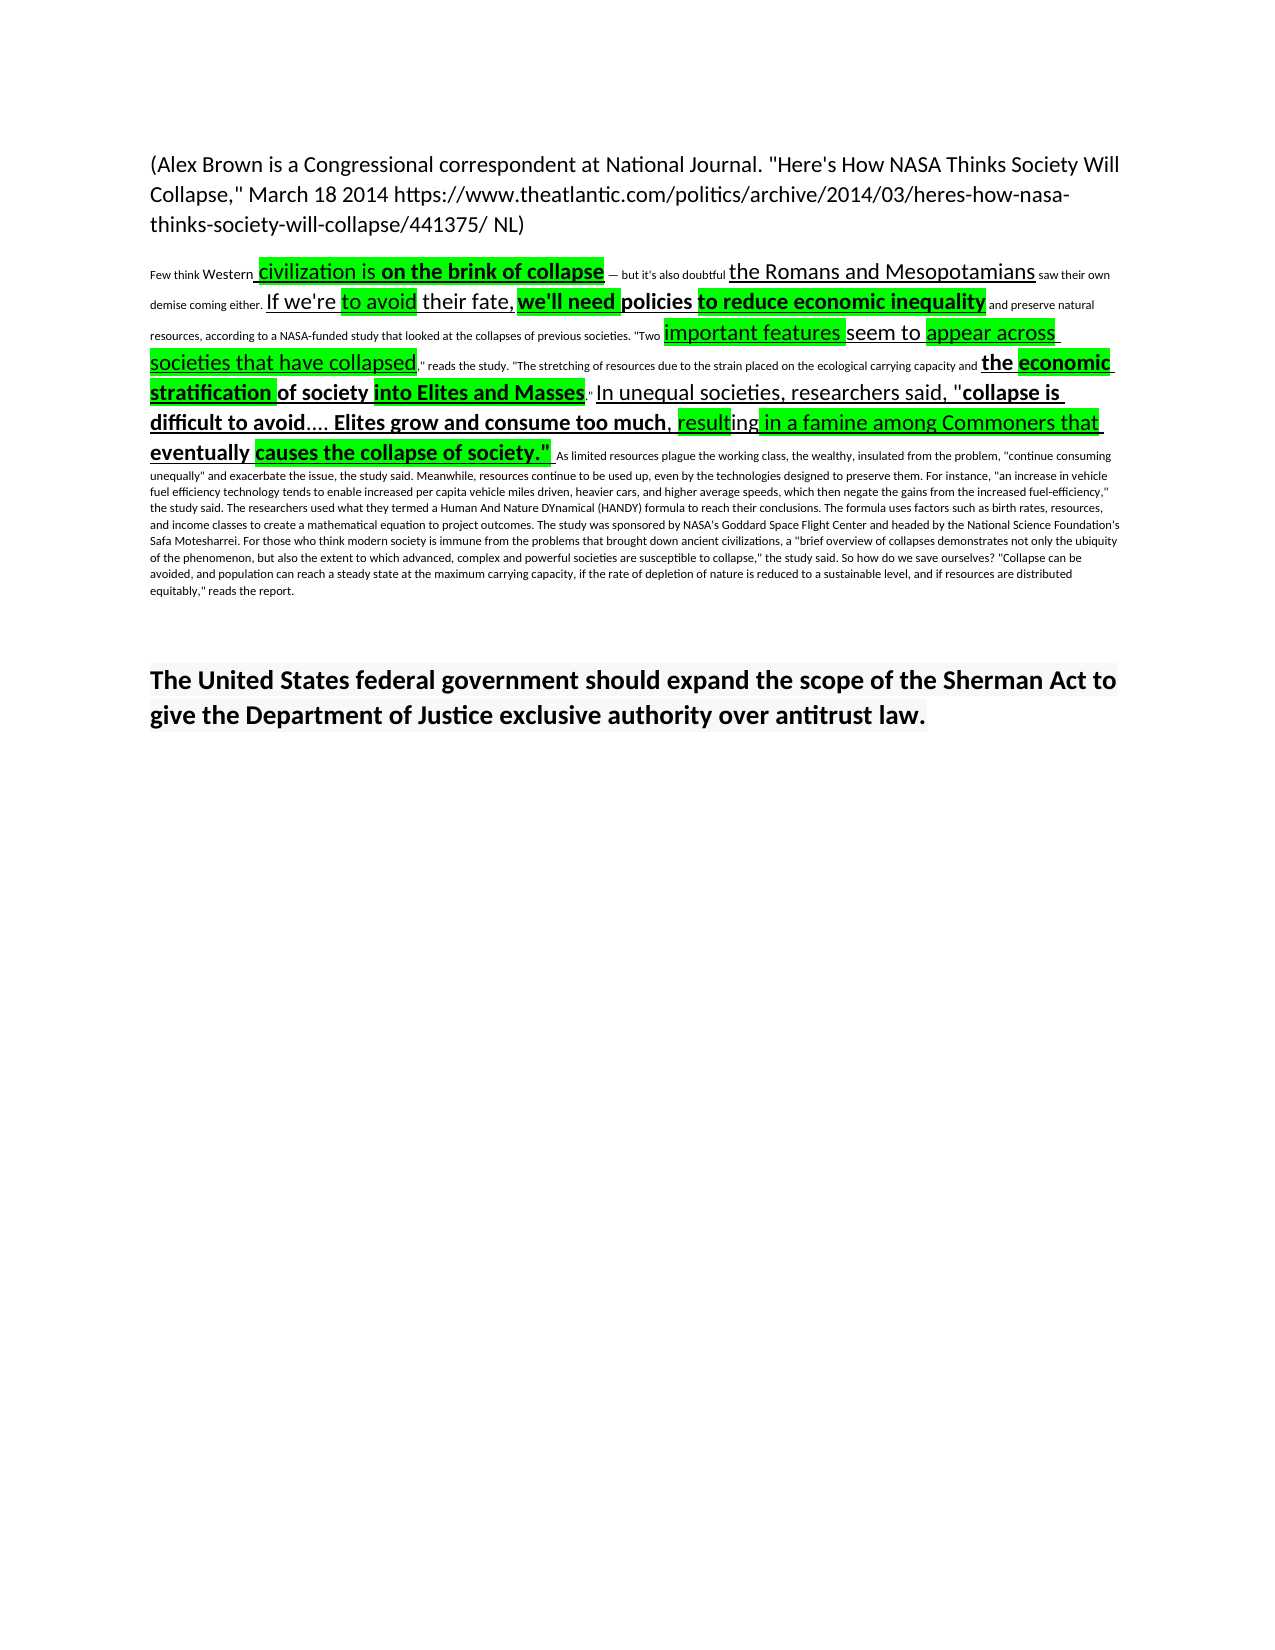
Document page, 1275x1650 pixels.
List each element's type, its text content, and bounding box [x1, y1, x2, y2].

text Few think Western civilization is on the brink of collapse — but it's also doubtful the Romans and Mesopotamians saw their own demise coming either. If we're to avoid their fate, we'll need policies to reduce economic inequality and preserve natural resources, according to a NASA-funded study that looked at the collapses of previous societies. "Two important features seem to appear across societies that have collapsed," reads the study. "The stretching of resources due to the strain placed on the ecological carrying capacity and the economic stratification of society into Elites and Masses." In unequal societies, researchers said, "collapse is difficult to avoid.... Elites grow and consume too much, resulting in a famine among Commoners that eventually causes the collapse of society." As limited resources plague the working class, the wealthy, insulated from the problem, "continue consuming unequally" and exacerbate the issue, the study said. Meanwhile, resources continue to be used up, even by the technologies designed to preserve them. For instance, "an increase in vehicle fuel efficiency technology tends to enable increased per capita vehicle miles driven, heavier cars, and higher average speeds, which then negate the gains from the increased fuel-efficiency," the study said. The researchers used what they termed a Human And Nature DYnamical (HANDY) formula to reach their conclusions. The formula uses factors such as birth rates, resources, and income classes to create a mathematical equation to project outcomes. The study was sponsored by NASA's Goddard Space Flight Center and headed by the National Science Foundation's Safa Motesharrei. For those who think modern society is immune from the problems that brought down ancient civilizations, a "brief overview of collapses demonstrates not only the ubiquity of the phenomenon, but also the extent to which advanced, complex and powerful societies are susceptible to collapse," the study said. So how do we save ourselves? "Collapse can be avoided, and population can reach a steady state at the maximum carrying capacity, if the rate of depletion of nature is reduced to a sustainable level, and if resources are distributed equitably," reads the report. [150, 257, 1125, 598]
text (Alex Brown is a Congressional correspondent at National Journal. "Here's How NASA Thinks Society Will Collapse," March 18 2014 https://www.theatlantic.com/politics/archive/2014/03/heres-how-nasa-thinks-society-will-collapse/441375/ NL) [150, 150, 1125, 238]
subtitle The United States federal government should expand the scope of the Sherman Act to give the Department of Justice exclusive authority over antitrust law. [150, 663, 1125, 732]
